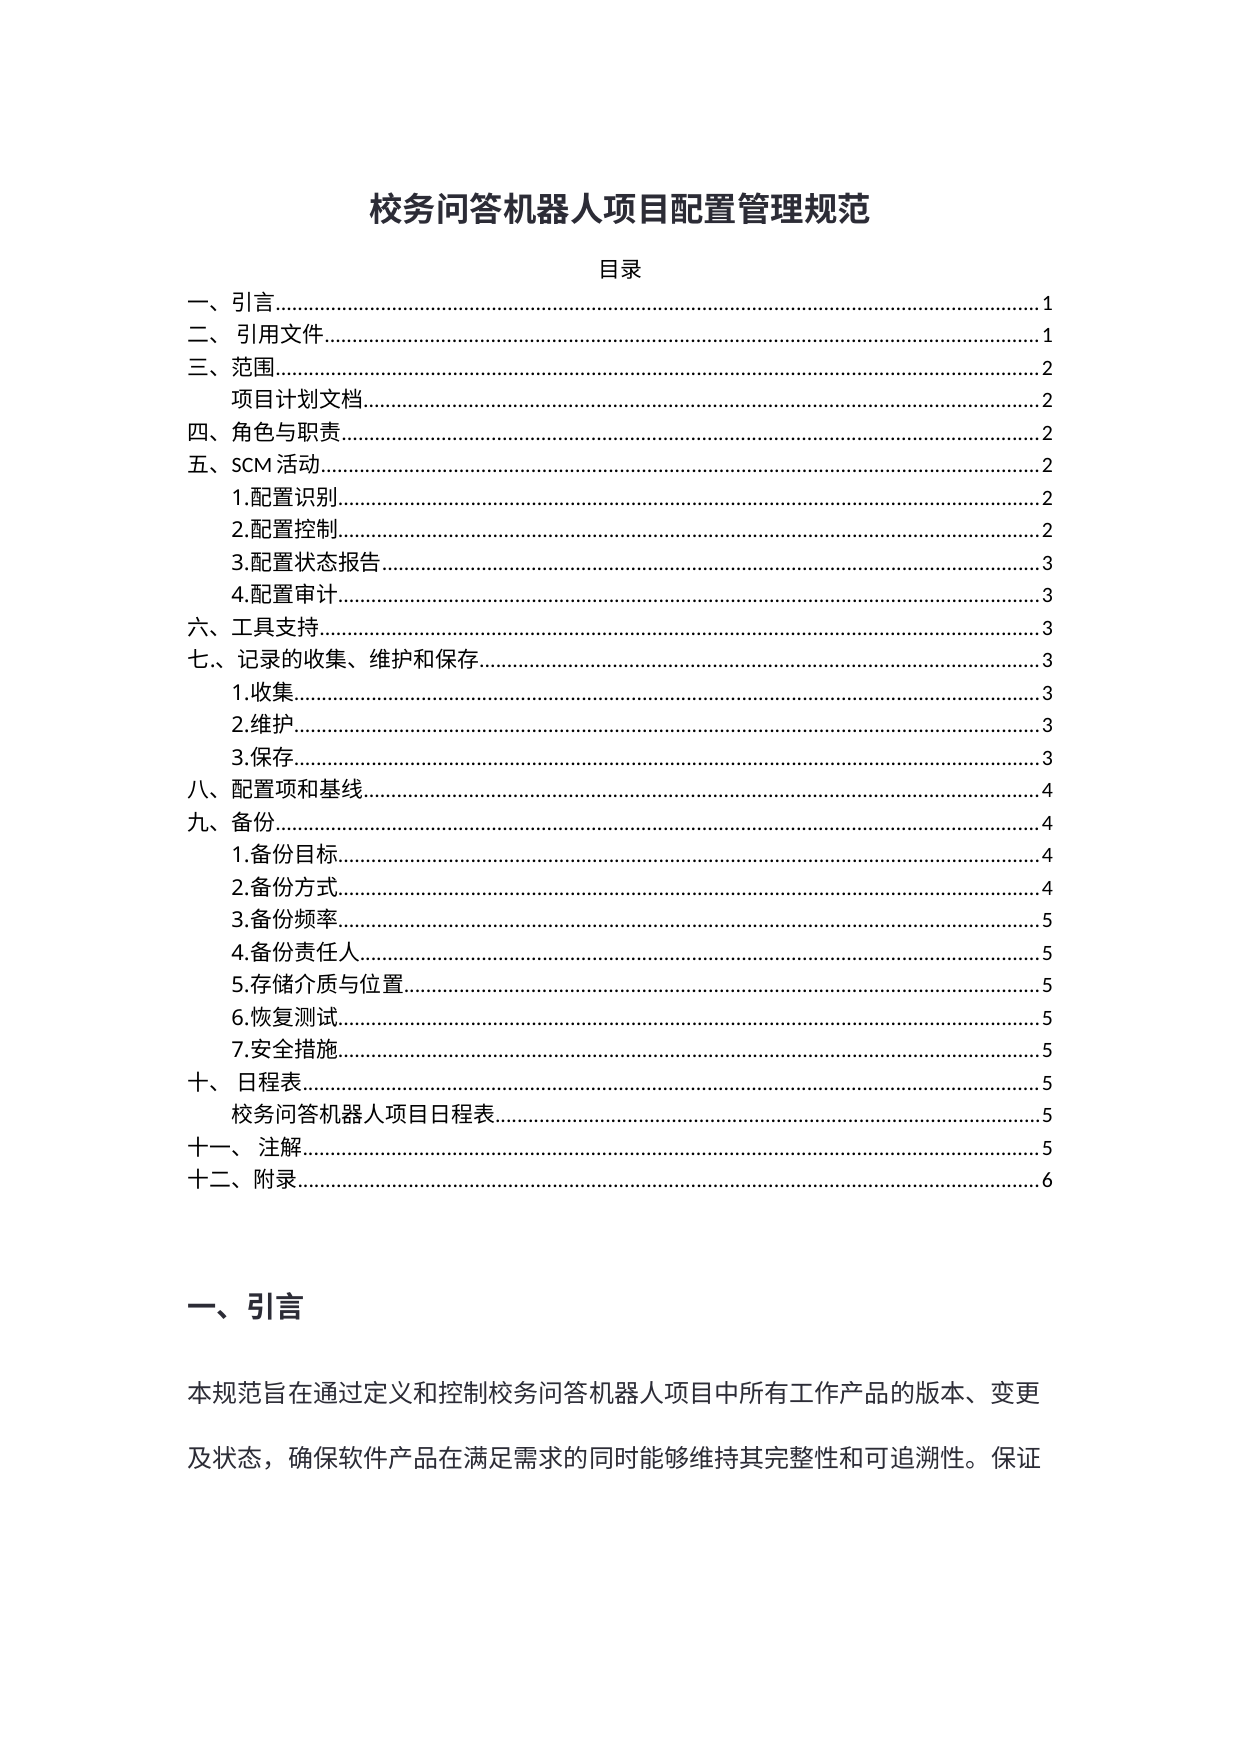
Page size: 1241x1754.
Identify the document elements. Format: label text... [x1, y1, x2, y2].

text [187, 1359, 1053, 1489]
text 一、引言 [187, 1272, 1053, 1337]
subtitle 校务问答机器人项目配置管理规范 [187, 174, 1053, 239]
